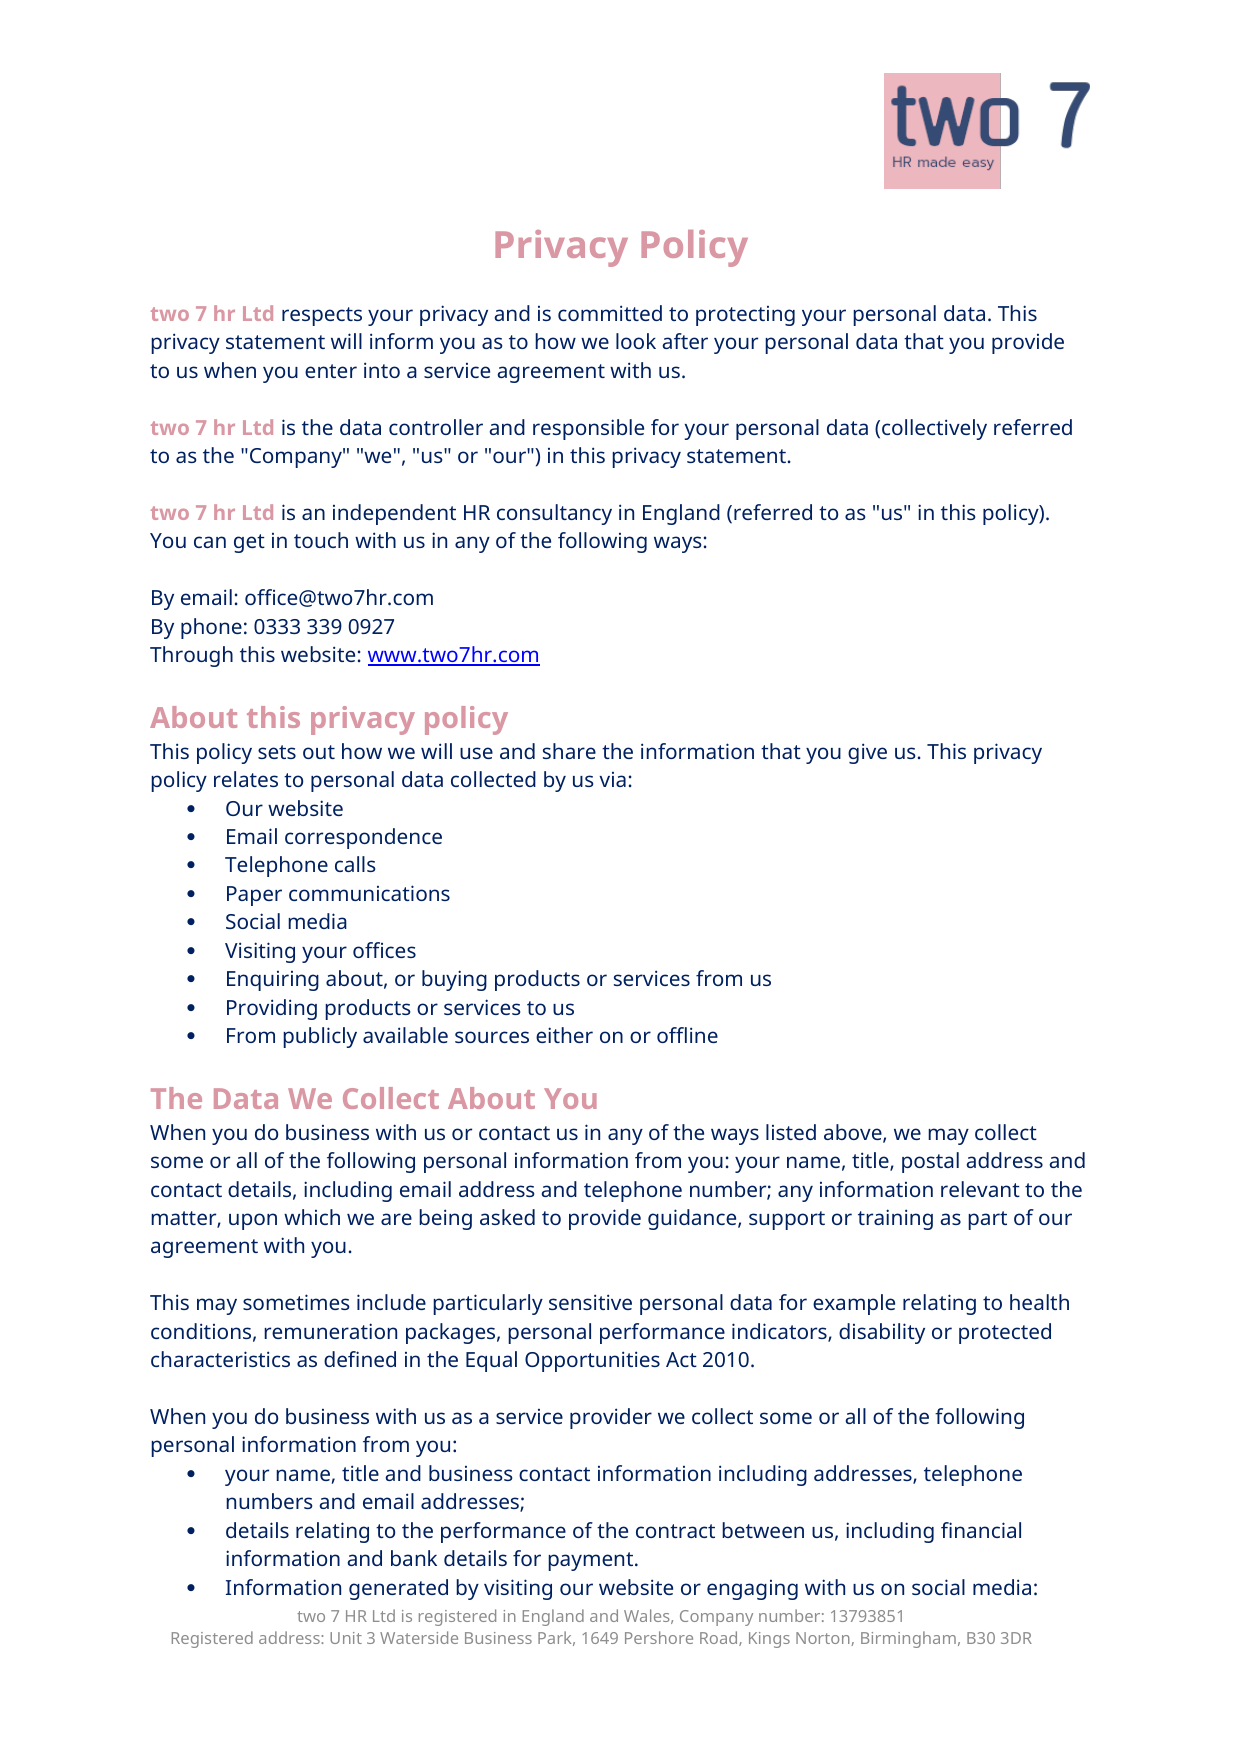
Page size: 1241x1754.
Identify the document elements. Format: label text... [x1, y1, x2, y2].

list Enquiring about, or buying products or services from us [187, 964, 1090, 993]
list Paper communications [187, 879, 1090, 907]
text two 7 hr Ltd is the data controller and responsible for your personal data (collectively referred to as the "Company" "we", "us" or "our") in this privacy statement. [150, 413, 1090, 470]
text By email: office@two7hr.com By phone: 0333 339 0927 Through this website: www.two7hr.com [150, 555, 1090, 669]
text When you do business with us or contact us in any of the ways listed above, we may collect some or all of the following personal information from you: your name, title, postal address and contact details, including email address and telephone number; any information relevant to the matter, upon which we are being asked to provide guidance, support or training as part of our agreement with you. [150, 1118, 1090, 1260]
list Providing products or services to us [187, 993, 1090, 1021]
text When you do business with us as a service provider we collect some or all of the following personal information from you: [150, 1402, 1090, 1459]
text You can get in touch with us in any of the following ways: [150, 527, 1090, 555]
text This may sometimes include particularly sensitive personal data for example relating to health conditions, remuneration packages, personal performance indicators, disability or protected characteristics as defined in the Equal Opportunities Act 2010. [150, 1288, 1090, 1374]
list Social media [187, 907, 1090, 936]
list Our website [187, 794, 1090, 822]
list Email correspondence [187, 822, 1090, 851]
text This policy sets out how we will use and share the information that you give us. This privacy policy relates to personal data collected by us via: [150, 737, 1090, 794]
text The Data We Collect About You [150, 1078, 1090, 1118]
picture [884, 73, 1091, 189]
text two 7 hr Ltd respects your privacy and is committed to protecting your personal data. This privacy statement will inform you as to how we look after your personal data that you provide to us when you enter into a service agreement with us. [150, 299, 1090, 384]
list Visiting your offices [187, 936, 1090, 964]
text two 7 hr Ltd is an independent HR consultancy in England (referred to as "us" in this policy). [150, 498, 1090, 527]
text Privacy Policy [150, 219, 1090, 270]
list From publicly available sources either on or offline [187, 1021, 1090, 1050]
list your name, title and business contact information including addresses, telephone numbers and email addresses; [187, 1459, 1090, 1516]
list Information generated by visiting our website or engaging with us on social media: [187, 1573, 1090, 1601]
text About this privacy policy [150, 697, 1090, 737]
list Telephone calls [187, 851, 1090, 879]
list details relating to the performance of the contract between us, including financial information and bank details for payment. [187, 1516, 1090, 1573]
